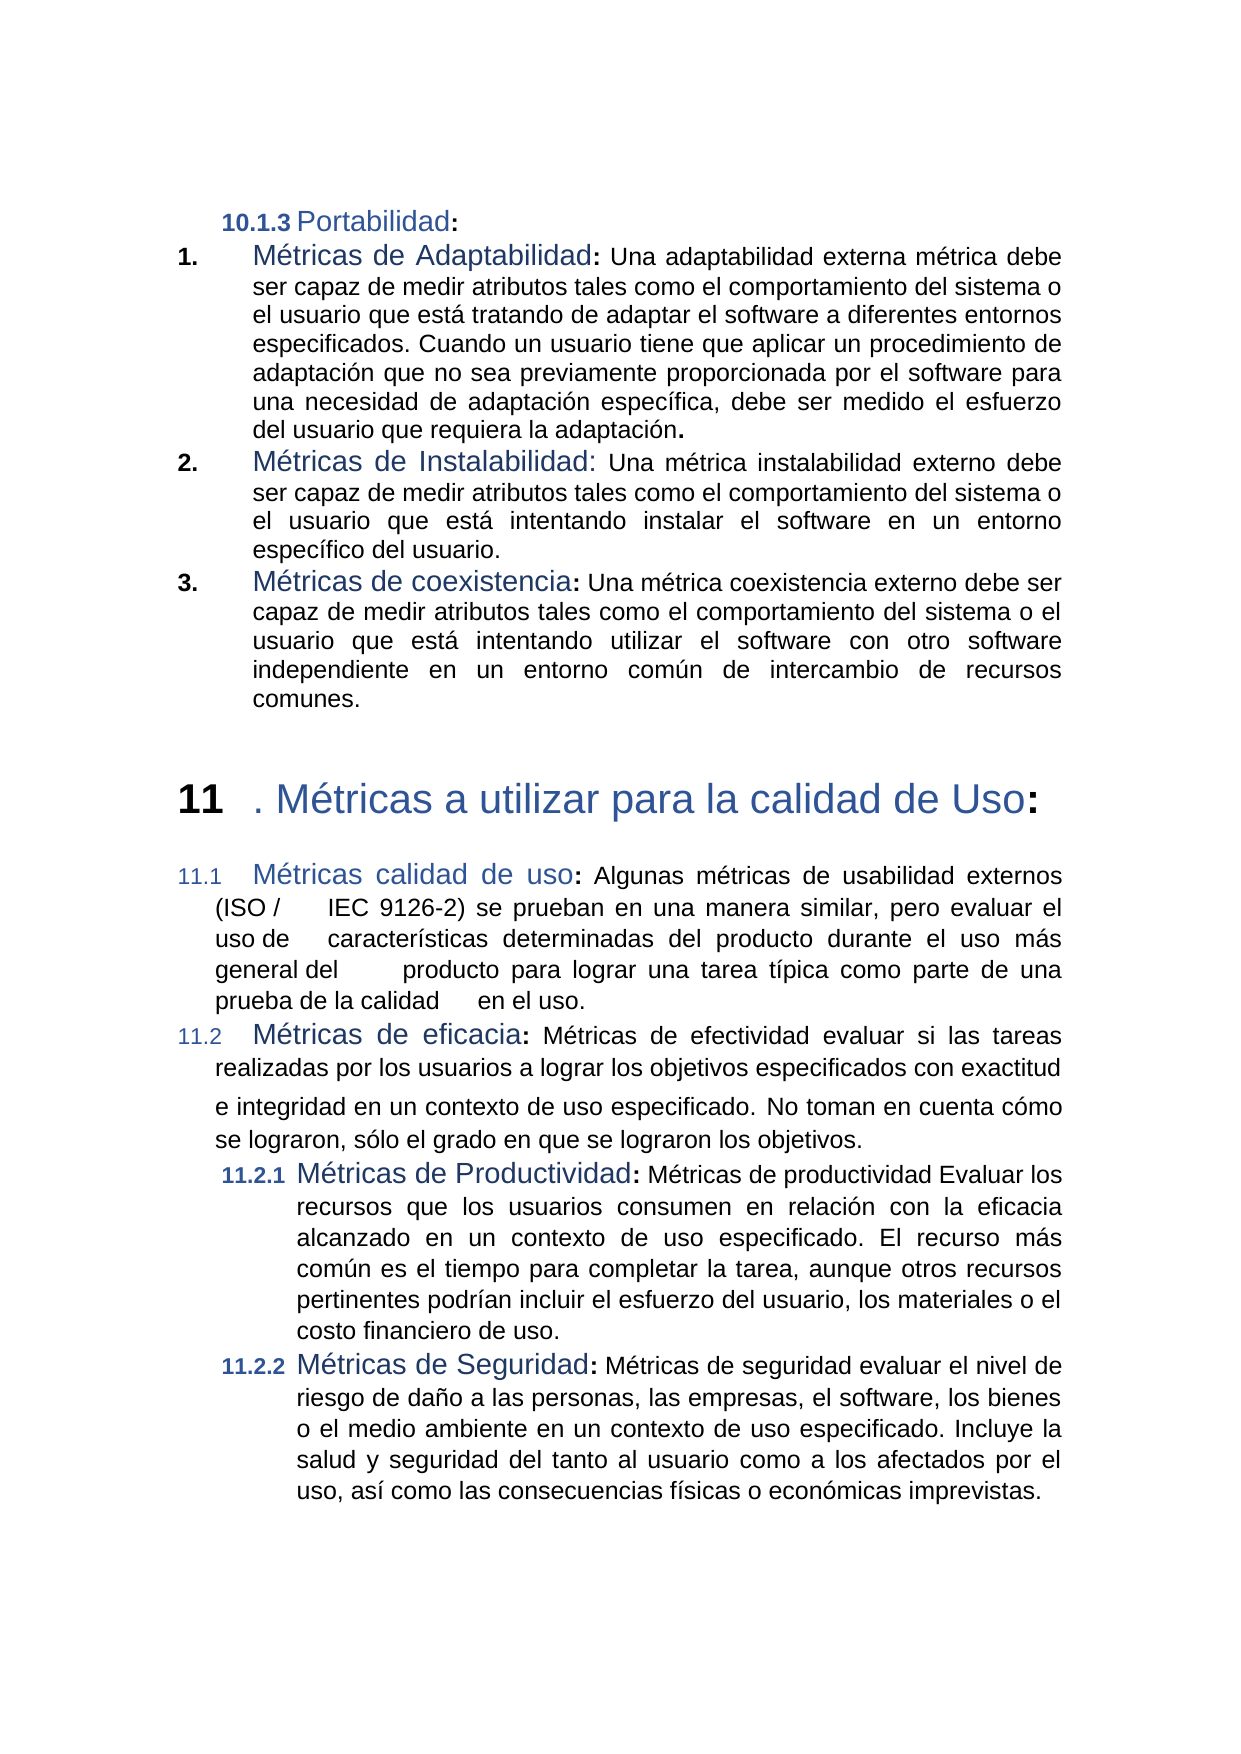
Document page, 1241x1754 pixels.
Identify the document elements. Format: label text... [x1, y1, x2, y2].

list Métricas de eficacia: Métricas de efectividad evaluar si las tareas realizadas por los usuarios a lograr los objetivos especificados con exactitud e integridad en un contexto de uso especificado. No toman en cuenta cómo se lograron, sólo el grado en que se lograron los objetivos. [177, 1017, 1063, 1154]
list Métricas de Productividad: Métricas de productividad Evaluar los recursos que los usuarios consumen en relación con la eficacia alcanzado en un contexto de uso especificado. El recurso más común es el tiempo para completar la tarea, aunque otros recursos pertinentes podrían incluir el esfuerzo del usuario, los materiales o el costo financiero de uso. [221, 1156, 1063, 1345]
list Métricas de Instalabilidad: Una métrica instalabilidad externo debe ser capaz de medir atributos tales como el comportamiento del sistema o el usuario que está intentando instalar el software en un entorno específico del usuario. [177, 444, 1063, 564]
list Métricas calidad de uso: Algunas métricas de usabilidad externos (ISO / IEC 9126-2) se prueban en una manera similar, pero evaluar el uso de características determinadas del producto durante el uso más general del producto para lograr una tarea típica como parte de una prueba de la calidad en el uso. [177, 857, 1063, 1015]
list Métricas de Adaptabilidad: Una adaptabilidad externa métrica debe ser capaz de medir atributos tales como el comportamiento del sistema o el usuario que está tratando de adaptar el software a diferentes entornos especificados. Cuando un usuario tiene que aplicar un procedimiento de adaptación que no sea previamente proporcionada por el software para una necesidad de adaptación específica, debe ser medido el esfuerzo del usuario que requiera la adaptación. [177, 238, 1063, 444]
list Métricas de Seguridad: Métricas de seguridad evaluar el nivel de riesgo de daño a las personas, las empresas, el software, los bienes o el medio ambiente en un contexto de uso especificado. Incluye la salud y seguridad del tanto al usuario como a los afectados por el uso, así como las consecuencias físicas o económicas imprevistas. [221, 1347, 1063, 1505]
list Portabilidad: [221, 204, 1063, 238]
list . Métricas a utilizar para la calidad de Uso: [177, 774, 1063, 822]
list Métricas de coexistencia: Una métrica coexistencia externo debe ser capaz de medir atributos tales como el comportamiento del sistema o el usuario que está intentando utilizar el software con otro software independiente en un entorno común de intercambio de recursos comunes. [177, 564, 1063, 712]
